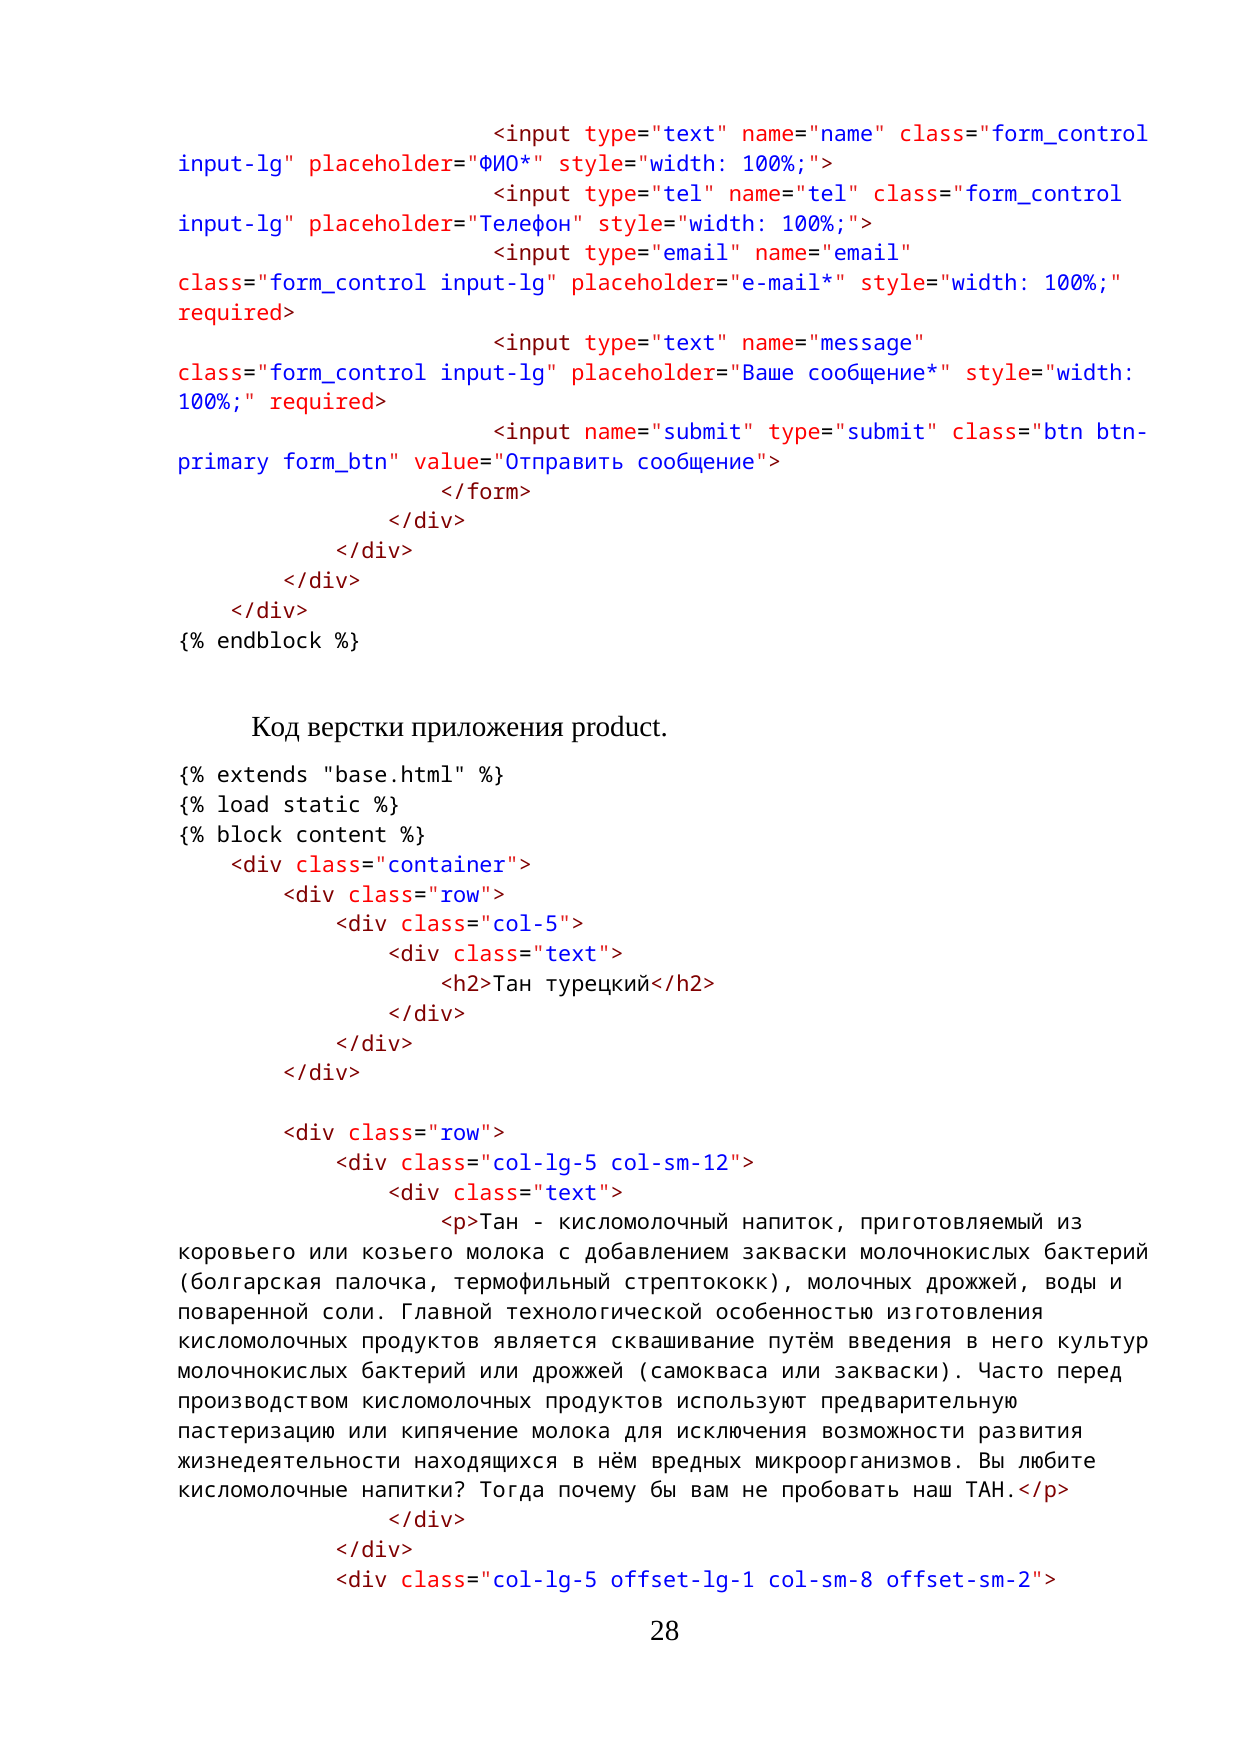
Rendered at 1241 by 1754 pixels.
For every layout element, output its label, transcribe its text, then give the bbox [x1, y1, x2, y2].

text <div class="col-lg-5 col-sm-12"> [177, 1147, 1152, 1177]
text {% load static %} [177, 789, 1152, 819]
text </div> [177, 1504, 1152, 1534]
text <p>Тан - кисломолочный напиток, приготовляемый из коровьего или козьего молока с добавлением закваски молочнокислых бактерий (болгарская палочка, термофильный стрептококк), молочных дрожжей, воды и поваренной соли. Главной технологической особенностью изготовления кисломолочных продуктов является сквашивание путём введения в него культур молочнокислых бактерий или дрожжей (самокваса или закваски). Часто перед производством кисломолочных продуктов используют предварительную пастеризацию или кипячение молока для исключения возможности развития жизнедеятельности находящихся в нём вредных микроорганизмов. Вы любите кисломолочные напитки? Тогда почему бы вам не пробовать наш ТАН.</p> [177, 1206, 1152, 1504]
text </div> [177, 1534, 1152, 1564]
text </div> [177, 1057, 1152, 1087]
text <h2>Тан турецкий</h2> [177, 968, 1152, 998]
text {% extends "base.html" %} [177, 759, 1152, 789]
text {% endblock %} [177, 624, 1152, 654]
text </div> [177, 565, 1152, 595]
text </div> [177, 535, 1152, 565]
text <div class="text"> [177, 938, 1152, 968]
text <input name="submit" type="submit" class="btn btn-primary form_btn" value="Отправить сообщение"> [177, 416, 1152, 476]
text <div class="row"> [177, 879, 1152, 908]
text <input type="tel" name="tel" class="form_control input-lg" placeholder="Телефон" style="width: 100%;"> [177, 178, 1152, 237]
text <input type="text" name="name" class="form_control input-lg" placeholder="ФИО*" style="width: 100%;"> [177, 118, 1152, 178]
text <div class="col-lg-5 offset-lg-1 col-sm-8 offset-sm-2"> [177, 1564, 1152, 1594]
text <div class="container"> [177, 849, 1152, 879]
text <div class="text"> [177, 1177, 1152, 1206]
text </div> [177, 1028, 1152, 1057]
text <input type="email" name="email" class="form_control input-lg" placeholder="e-mail*" style="width: 100%;" required> [177, 237, 1152, 327]
text <input type="text" name="message" class="form_control input-lg" placeholder="Ваше сообщение*" style="width: 100%;" required> [177, 327, 1152, 416]
text </div> [177, 595, 1152, 624]
text <div class="row"> [177, 1117, 1152, 1147]
text <div class="col-5"> [177, 908, 1152, 938]
text </form> [177, 476, 1152, 505]
text </div> [177, 505, 1152, 535]
text {% block content %} [177, 819, 1152, 849]
text Код верстки приложения product. [177, 709, 1152, 743]
text </div> [177, 998, 1152, 1028]
